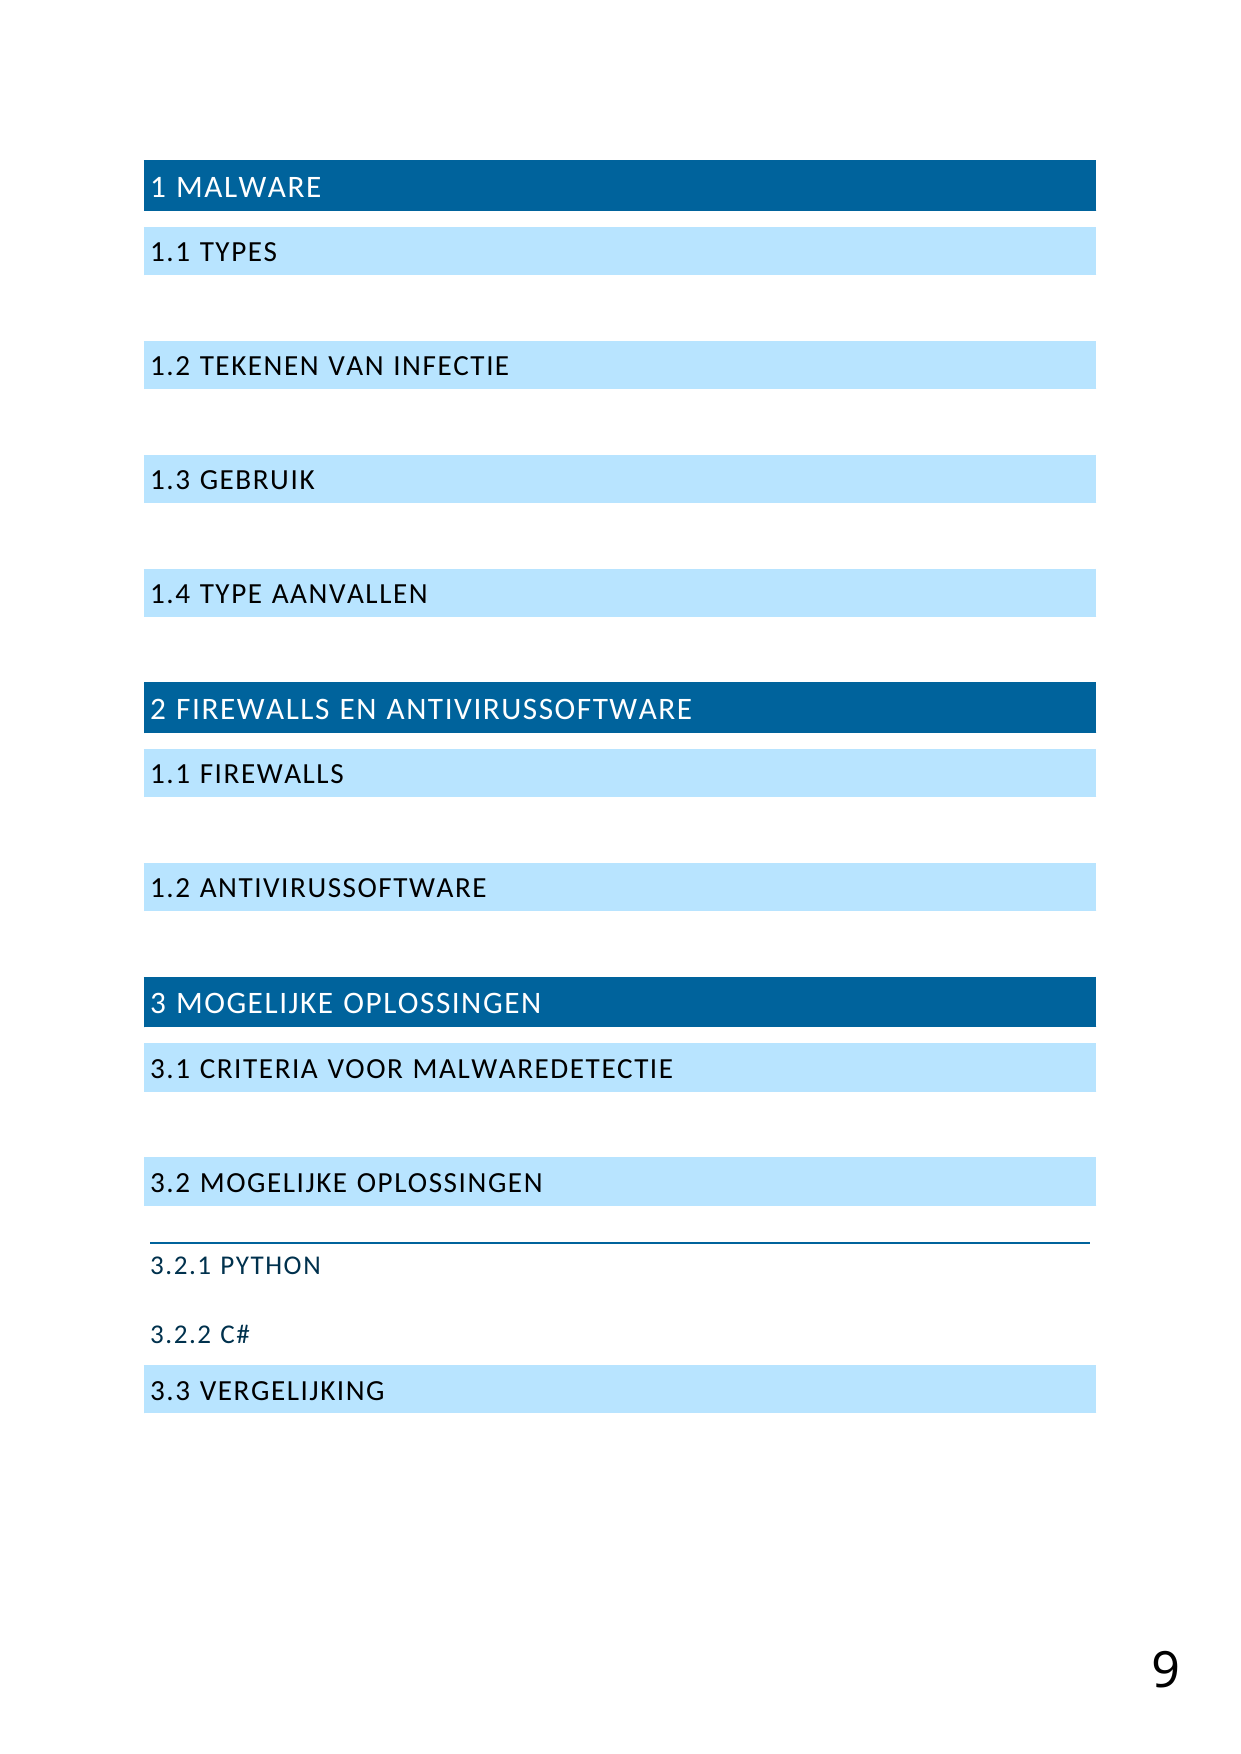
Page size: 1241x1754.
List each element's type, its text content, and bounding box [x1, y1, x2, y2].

subtitle 1.1 Firewalls [150, 755, 1090, 791]
subtitle 3 mogelijke oplossingen [150, 983, 1090, 1021]
subtitle 3.3 vergelijking [150, 1372, 1090, 1407]
subtitle 2 firewalls en antivirussoftware [150, 689, 1090, 727]
subtitle 3.2 mogelijke oplossingen [150, 1164, 1090, 1199]
subtitle 3.2.2 c# [150, 1311, 1090, 1350]
subtitle 1.2 tekenen van infectie [150, 347, 1090, 383]
subtitle 1.1 types [150, 233, 1090, 269]
subtitle 1.2 Antivirussoftware [150, 869, 1090, 905]
subtitle 1.4 Type aanvallen [150, 575, 1090, 611]
subtitle 1.3 gebruik [150, 461, 1090, 497]
subtitle 3.2.1 python [150, 1244, 1090, 1281]
subtitle 3.1 criteria voor malwaredetectie [150, 1050, 1090, 1085]
subtitle 1 malware [150, 167, 1090, 205]
